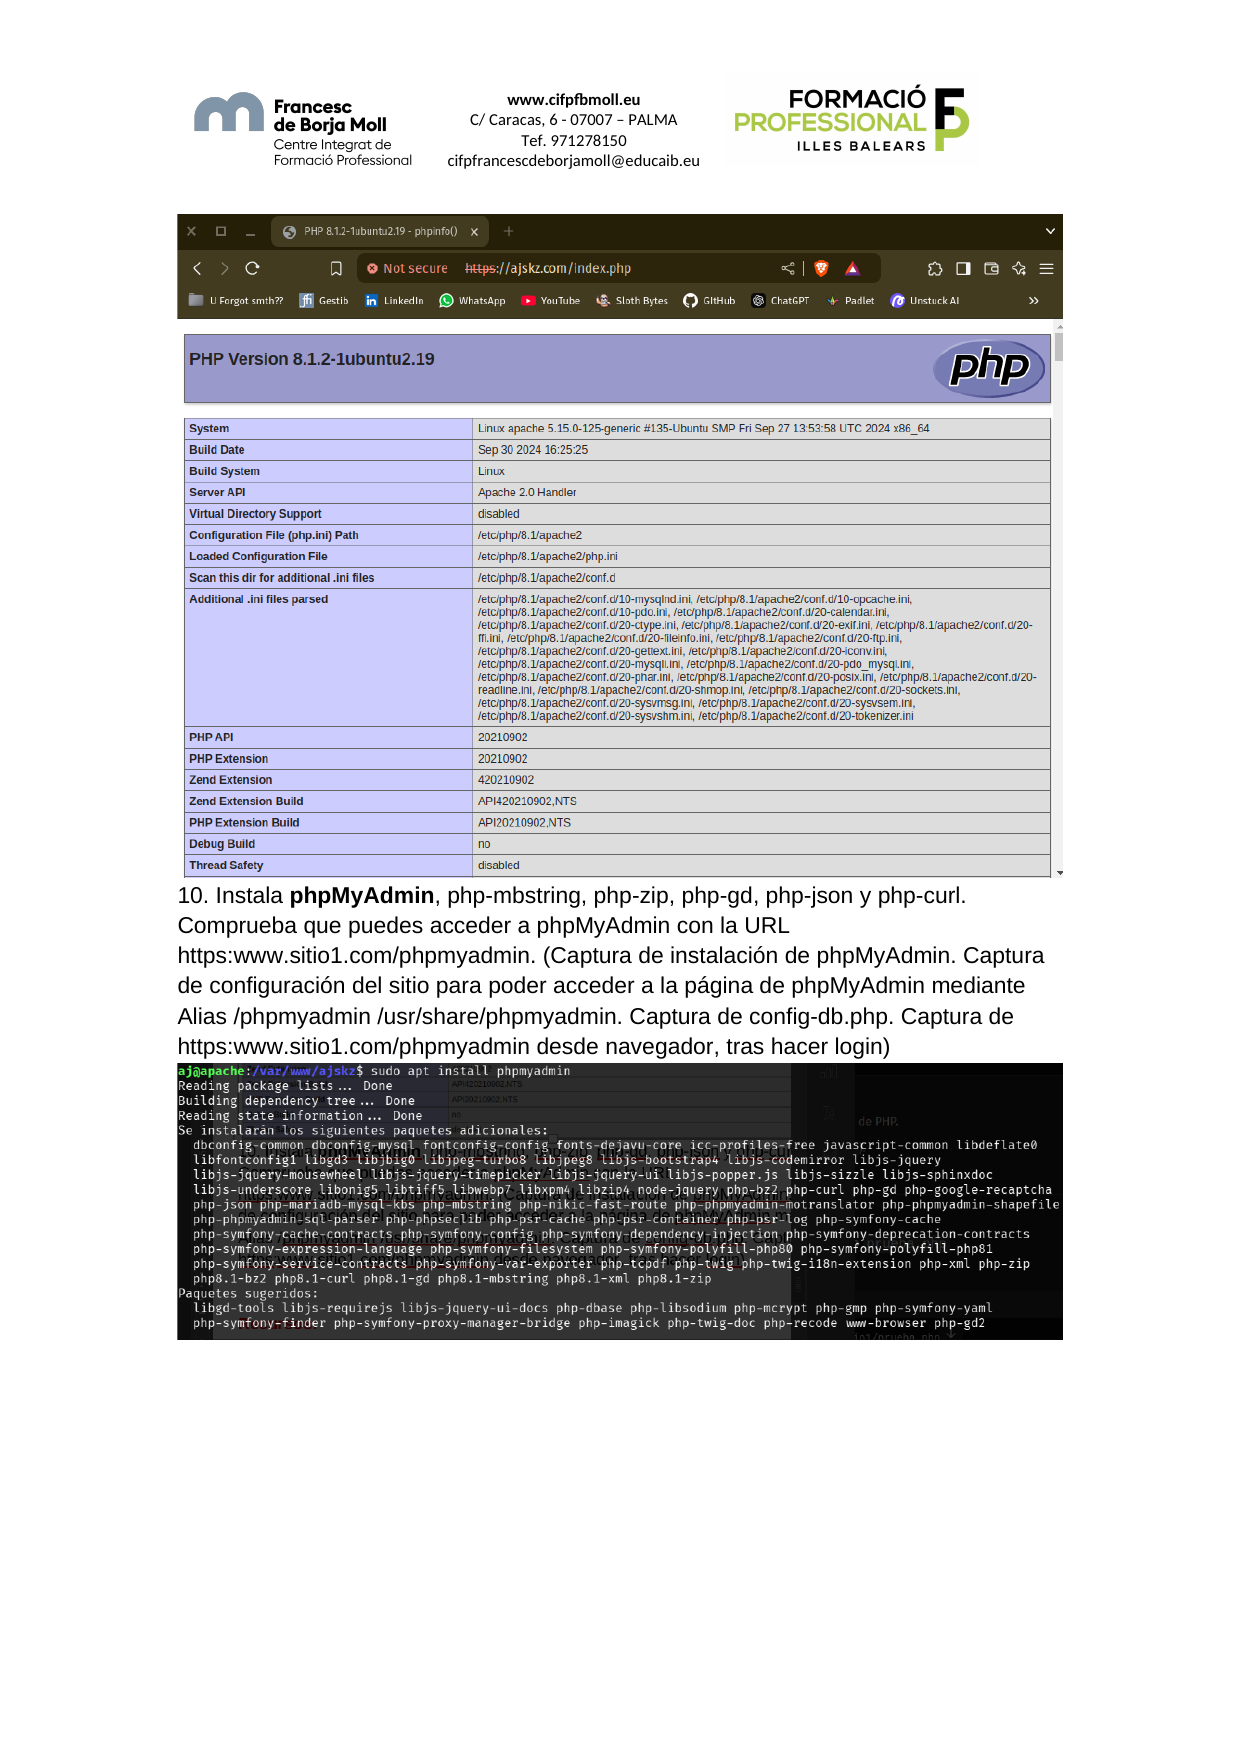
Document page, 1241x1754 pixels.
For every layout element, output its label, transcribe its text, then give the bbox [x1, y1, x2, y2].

picture [177, 1063, 1063, 1340]
picture [722, 73, 981, 166]
text 10. Instala phpMyAdmin, php-mbstring, php-zip, php-gd, php-json y php-curl. Comprueba que puedes acceder a phpMyAdmin con la URL https:www.sitio1.com/phpmyadmin. (Captura de instalación de phpMyAdmin. Captura de configuración del sitio para poder acceder a la página de phpMyAdmin mediante Alias /phpmyadmin /usr/share/phpmyadmin. Captura de config-db.php. Captura de https:www.sitio1.com/phpmyadmin desde navegador, tras hacer login) [177, 882, 1063, 1059]
picture [192, 90, 415, 170]
picture [177, 214, 1063, 878]
